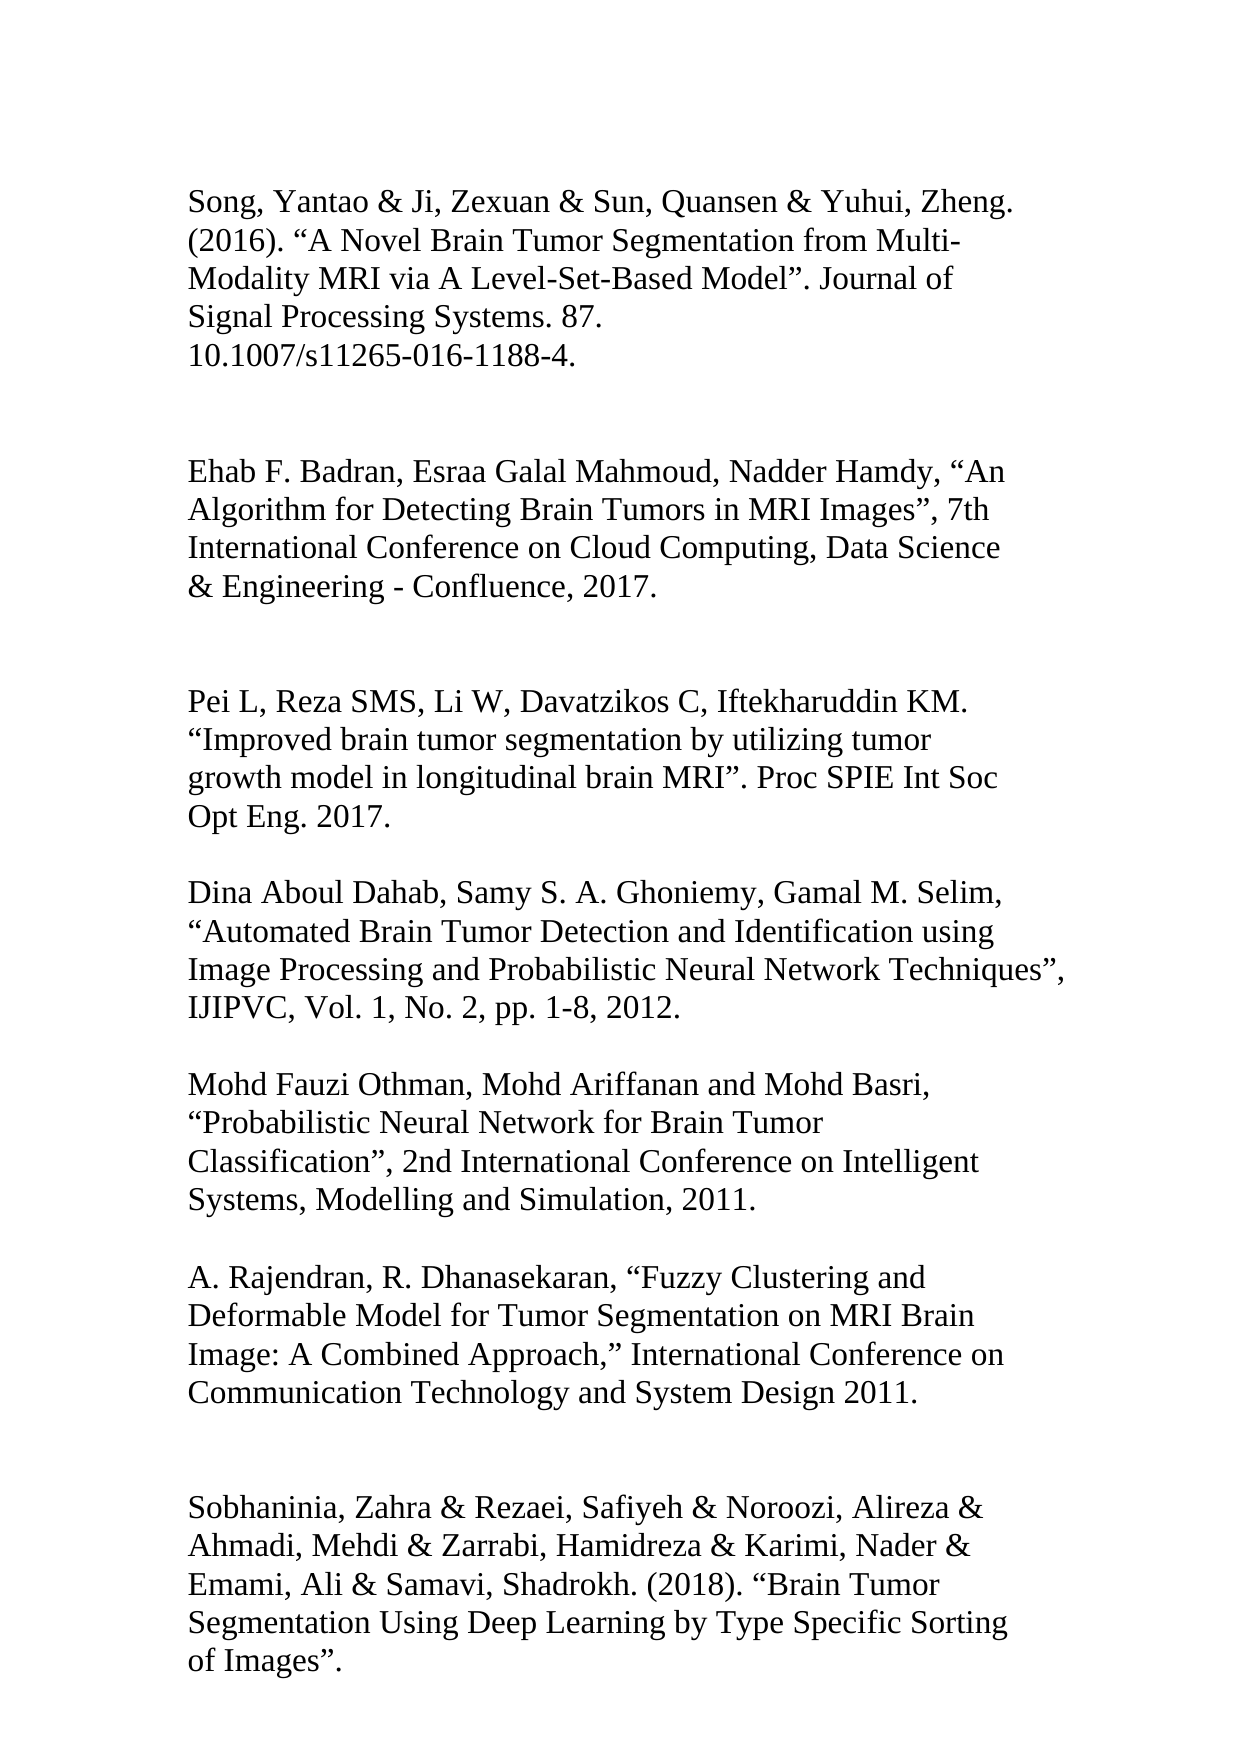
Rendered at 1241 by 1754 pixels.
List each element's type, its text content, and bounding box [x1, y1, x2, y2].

text Dina Aboul Dahab, Samy S. A. Ghoniemy, Gamal M. Selim, “Automated Brain Tumor Detection and Identification using Image Processing and Probabilistic Neural Network Techniques”, IJIPVC, Vol. 1, No. 2, pp. 1-8, 2012. [187, 873, 1086, 1026]
text Ehab F. Badran, Esraa Galal Mahmoud, Nadder Hamdy, “An Algorithm for Detecting Brain Tumors in MRI Images”, 7th International Conference on Cloud Computing, Data Science & Engineering - Confluence, 2017. [187, 451, 1034, 604]
text A. Rajendran, R. Dhanasekaran, “Fuzzy Clustering and Deformable Model for Tumor Segmentation on MRI Brain Image: A Combined Approach,” International Conference on Communication Technology and System Design 2011. [187, 1257, 1050, 1411]
text Mohd Fauzi Othman, Mohd Ariffanan and Mohd Basri, “Probabilistic Neural Network for Brain Tumor Classification”, 2nd International Conference on Intelligent Systems, Modelling and Simulation, 2011. [187, 1064, 1007, 1218]
text 10.1007/s11265-016-1188-4. [187, 335, 1086, 373]
text Pei L, Reza SMS, Li W, Davatzikos C, Iftekharuddin KM. “Improved brain tumor segmentation by utilizing tumor growth model in longitudinal brain MRI”. Proc SPIE Int Soc Opt Eng. 2017. [187, 681, 1007, 834]
text Sobhaninia, Zahra & Rezaei, Safiyeh & Noroozi, Alireza & Ahmadi, Mehdi & Zarrabi, Hamidreza & Karimi, Nader & Emami, Ali & Samavi, Shadrokh. (2018). “Brain Tumor Segmentation Using Deep Learning by Type Specific Sorting of Images”. [187, 1487, 1042, 1679]
text Song, Yantao & Ji, Zexuan & Sun, Quansen & Yuhui, Zheng. (2016). “A Novel Brain Tumor Segmentation from Multi-Modality MRI via A Level-Set-Based Model”. Journal of Signal Processing Systems. 87. [187, 181, 1045, 335]
